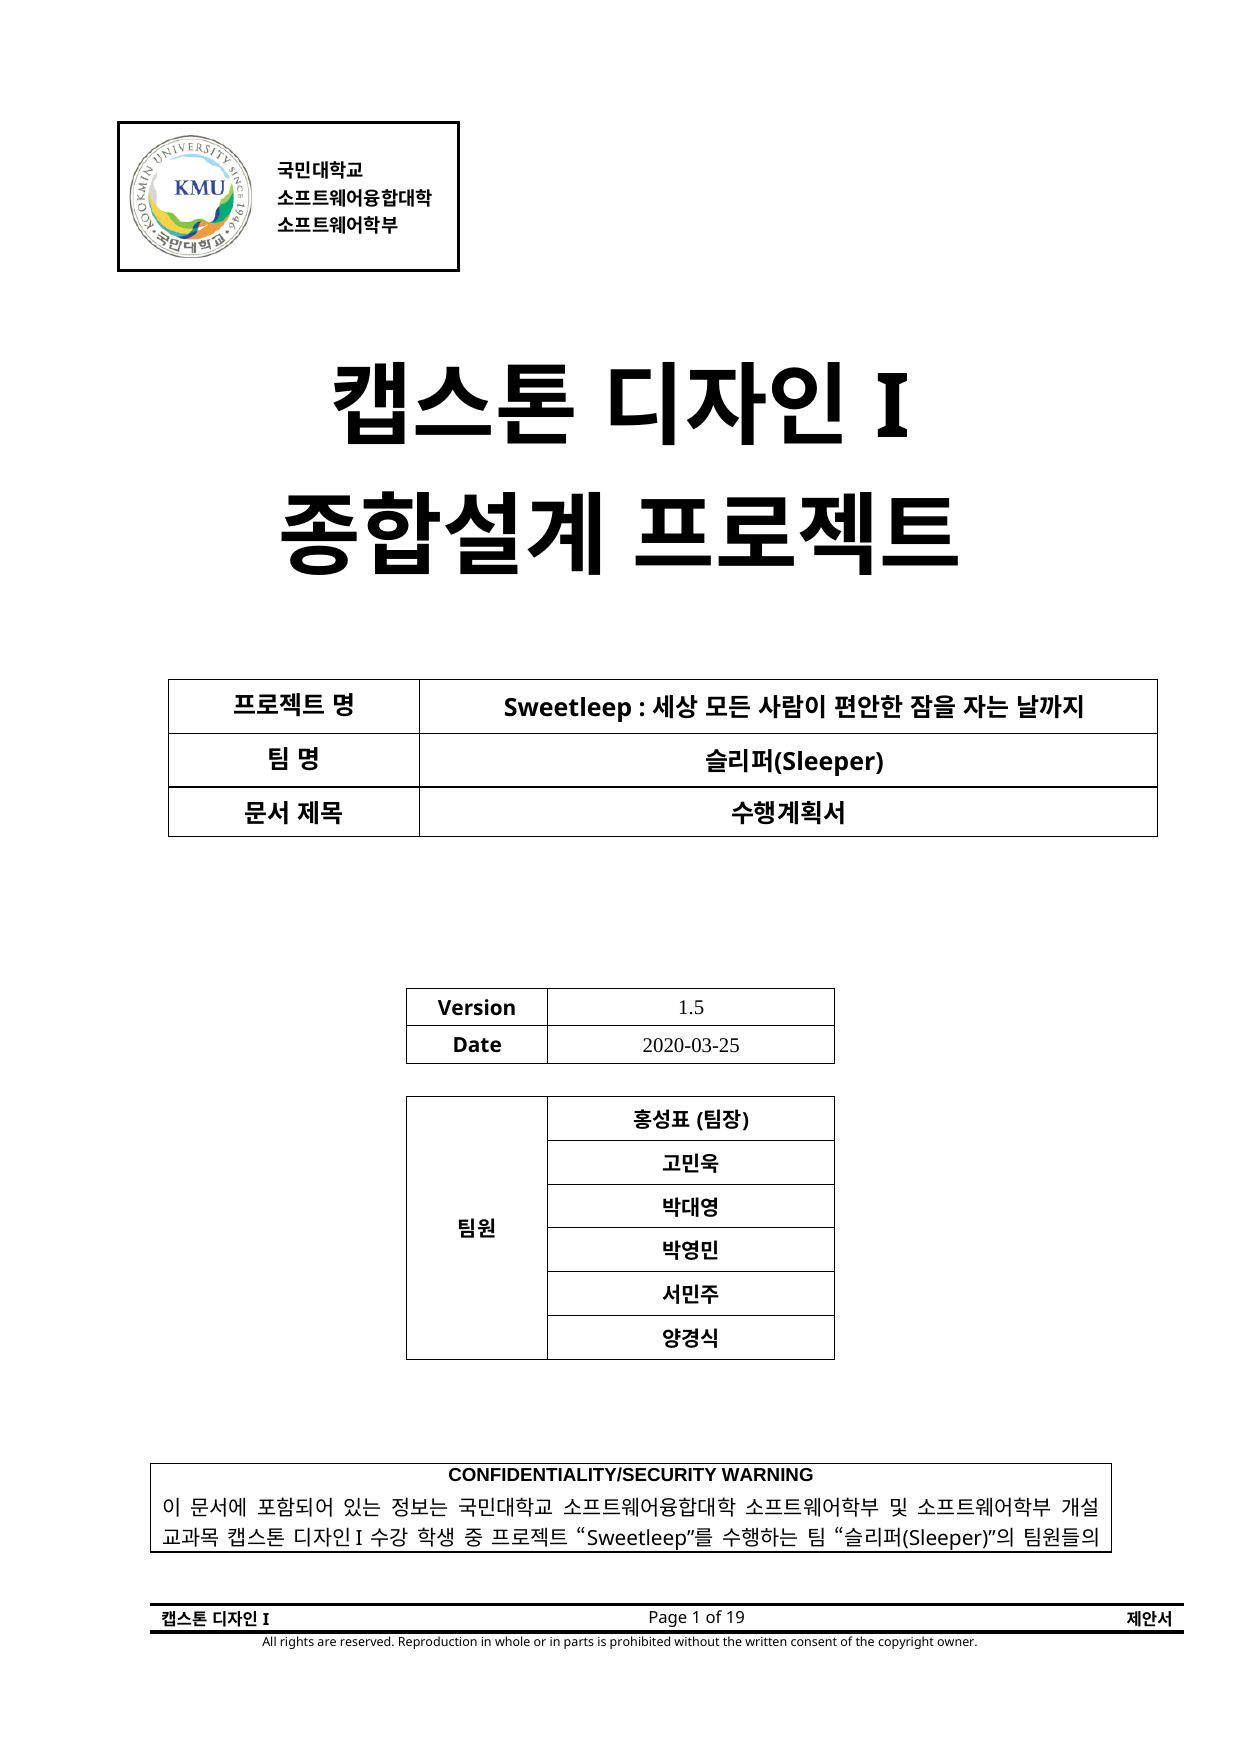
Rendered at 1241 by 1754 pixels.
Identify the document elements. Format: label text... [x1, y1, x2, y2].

table_header 팀원 [407, 1097, 547, 1359]
table_cell [169, 788, 419, 836]
table_header Sweetleep : 세상 모든 사람이 편안한 잠을 자는 날까지 [420, 680, 1157, 732]
table_cell [548, 1272, 834, 1315]
table_header [548, 1097, 834, 1140]
table_cell 박대영 [548, 1185, 834, 1227]
table_cell 슬리퍼(Sleeper) [420, 734, 1157, 786]
table_cell 박영민 [548, 1228, 834, 1271]
text 종합설계 프로젝트 [150, 463, 1090, 593]
table_cell [548, 1141, 834, 1183]
table_header [169, 680, 419, 732]
table_header 1.5 [548, 989, 834, 1025]
table_cell Date [407, 1026, 547, 1063]
table_cell [169, 734, 419, 786]
text 캡스톤 디자인 I [150, 333, 1090, 463]
table_cell 2020-03-25 [548, 1026, 834, 1063]
table_cell [420, 788, 1157, 836]
picture [129, 135, 252, 258]
table_header Version [407, 989, 547, 1025]
table_cell [548, 1316, 834, 1359]
